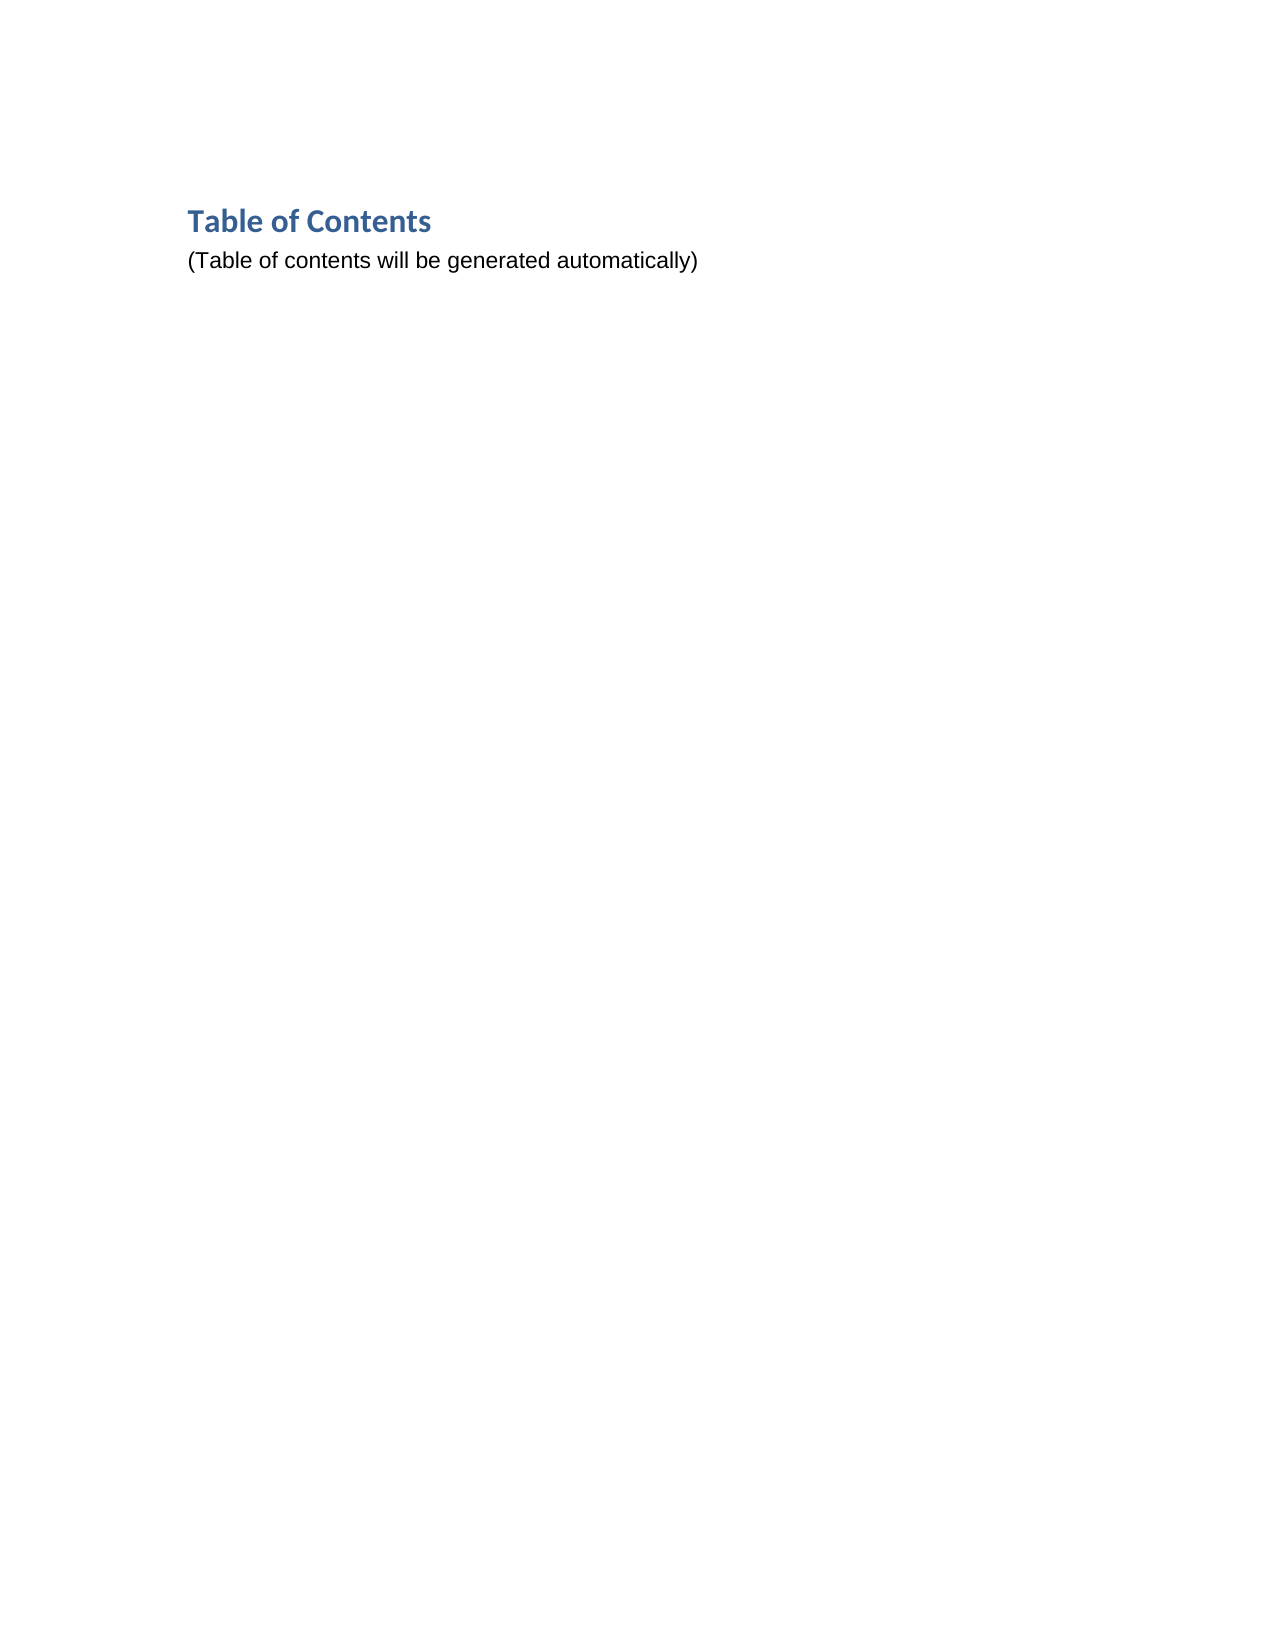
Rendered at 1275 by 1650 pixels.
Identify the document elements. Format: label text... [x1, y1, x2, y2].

subtitle Table of Contents [187, 200, 1087, 241]
text (Table of contents will be generated automatically) [187, 247, 1087, 273]
